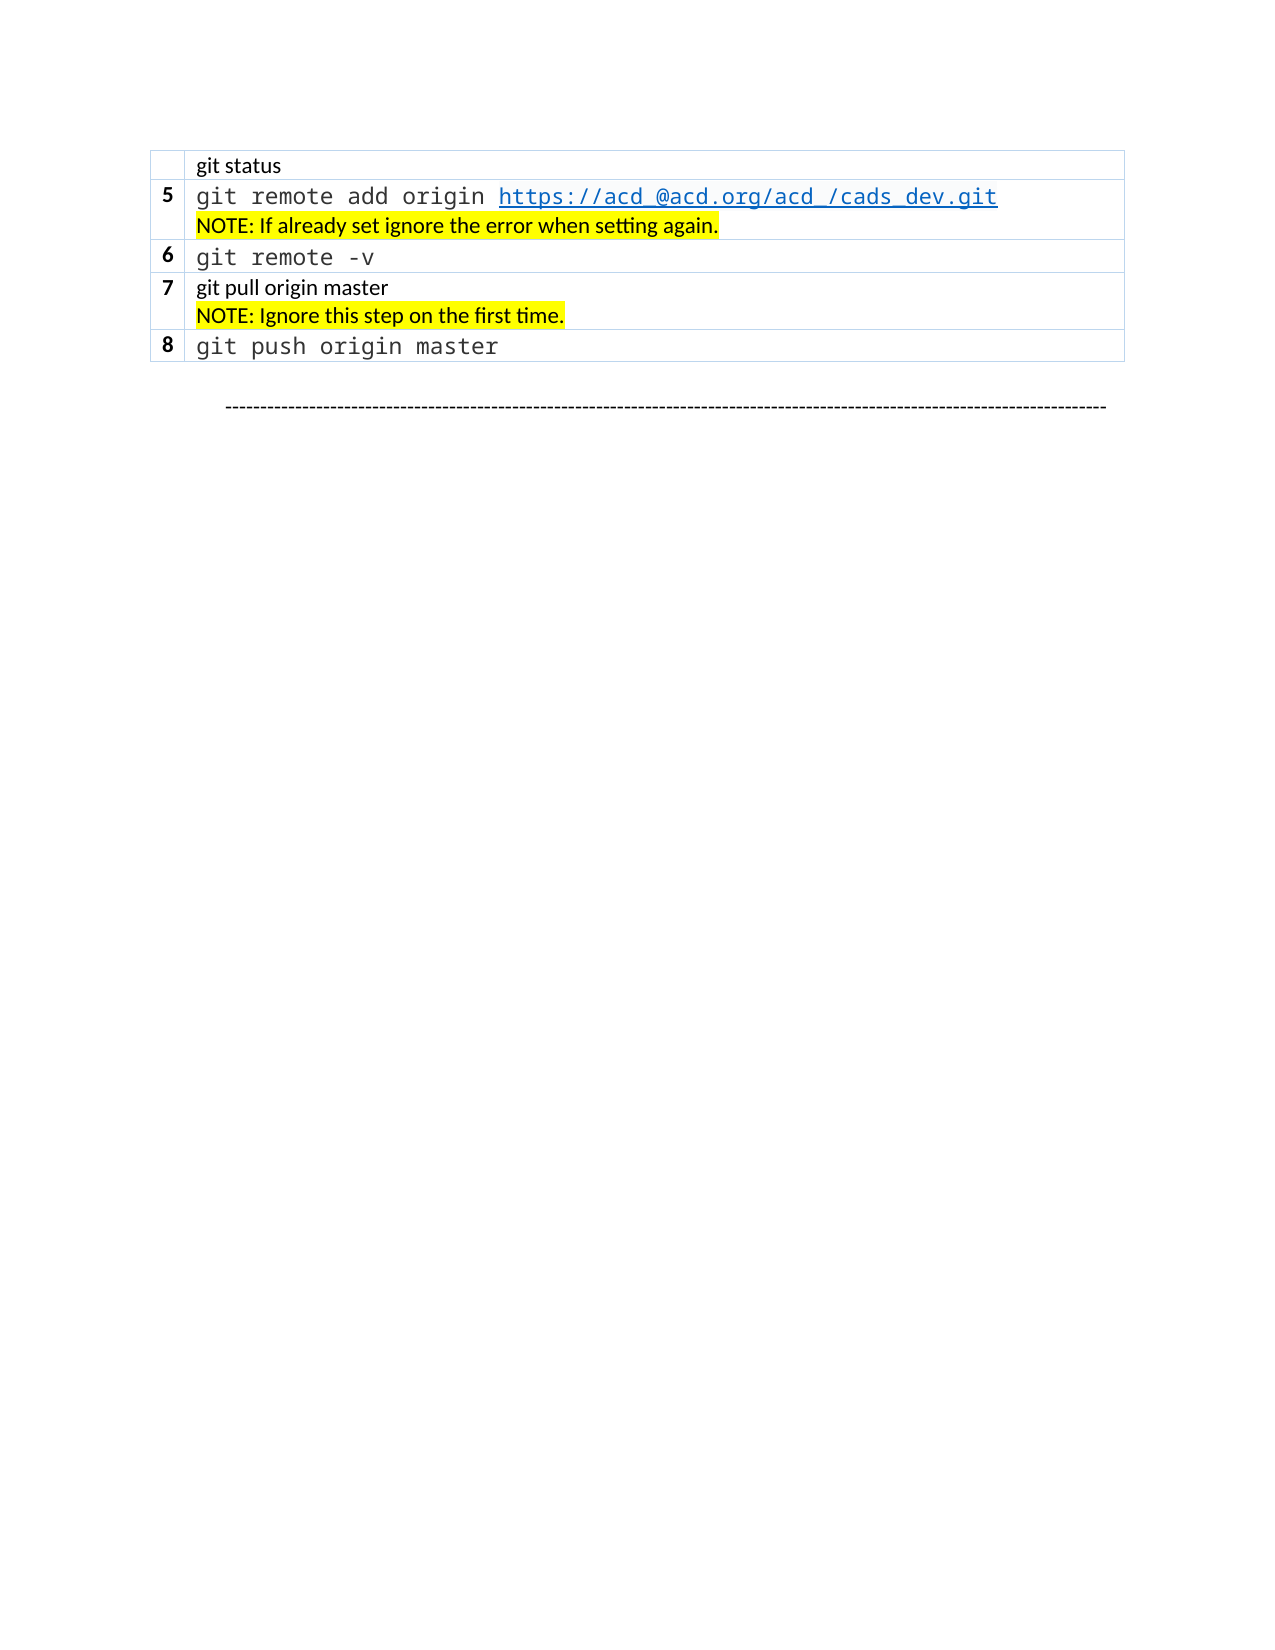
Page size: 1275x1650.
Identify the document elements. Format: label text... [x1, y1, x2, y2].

table_cell git push origin master [185, 330, 1124, 361]
table_cell 6 [151, 240, 184, 272]
table_cell git pull origin master NOTE: Ignore this step on the first time. [185, 273, 1124, 329]
table_cell git remote -v [185, 240, 1124, 272]
table_cell 7 [151, 273, 184, 329]
table_cell 8 [151, 330, 184, 361]
table_cell git remote add origin https://acd_@acd.org/acd_/cads_dev.git NOTE: If already set ignore the error when setting again. [185, 180, 1124, 239]
table_cell git status [185, 151, 1124, 179]
table_cell [151, 151, 184, 179]
list ------------------------------------------------------------------------------------------------------------------------------ [225, 392, 1125, 420]
table_cell 5 [151, 180, 184, 239]
